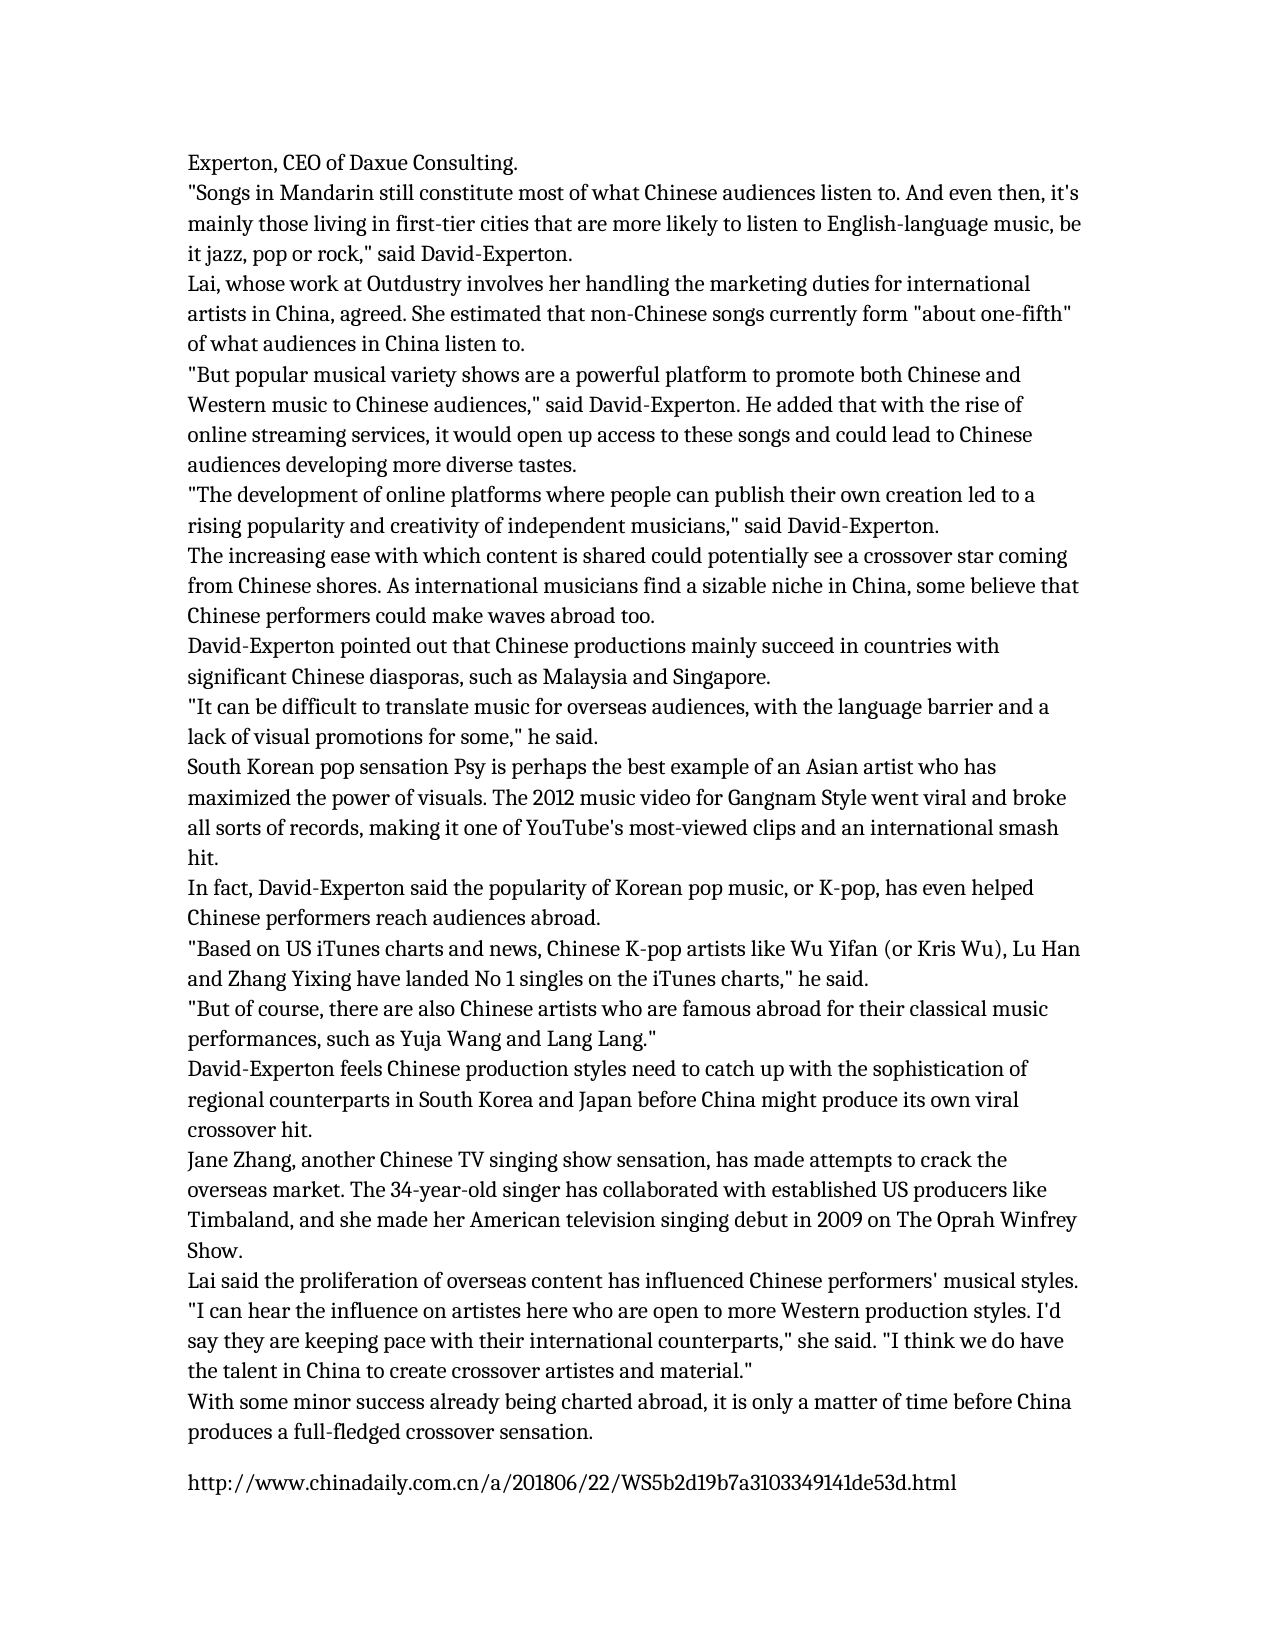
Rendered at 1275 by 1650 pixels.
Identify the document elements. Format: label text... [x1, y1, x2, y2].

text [187, 150, 1087, 1445]
text http://www.chinadaily.com.cn/a/201806/22/WS5b2d19b7a3103349141de53d.html [187, 1470, 1087, 1496]
